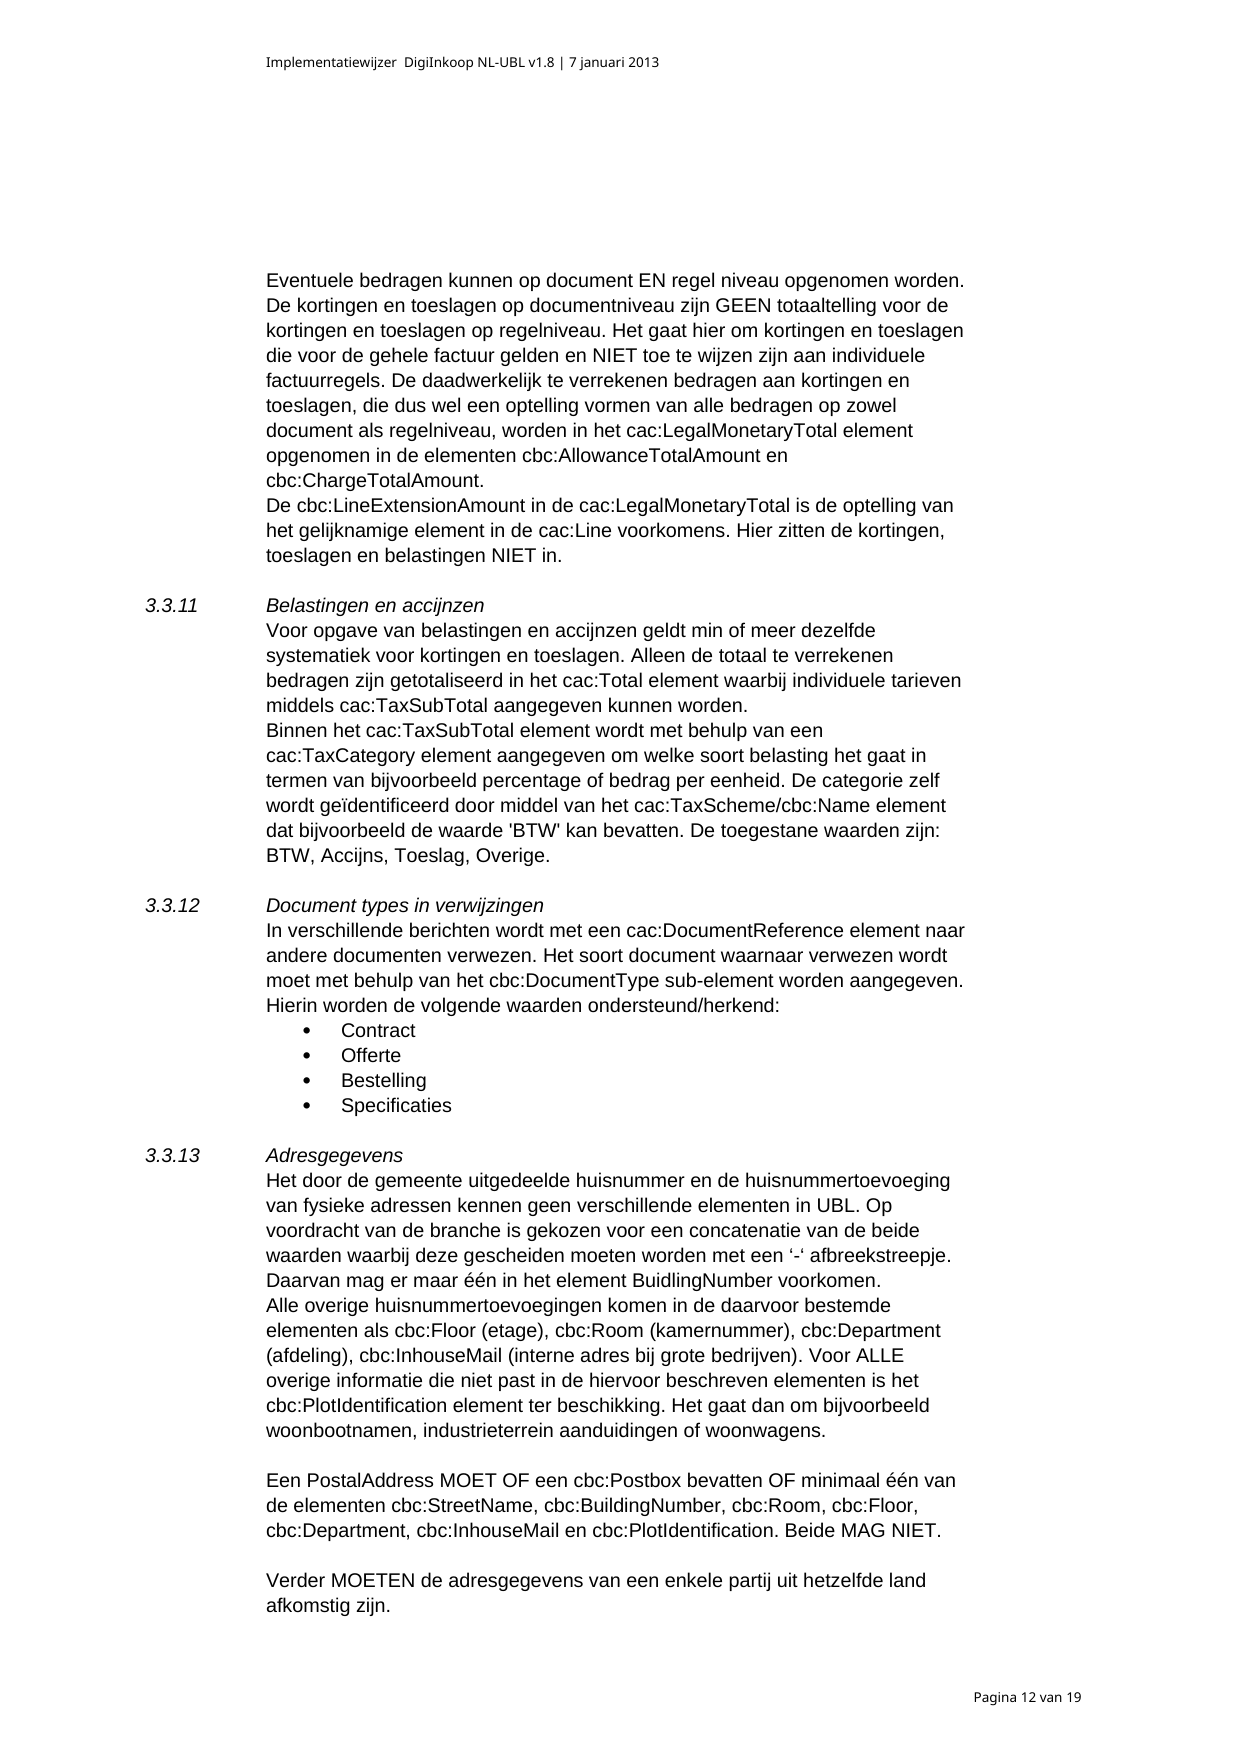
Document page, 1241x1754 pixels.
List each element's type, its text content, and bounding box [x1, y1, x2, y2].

subtitle Adresgegevens [145, 1142, 974, 1167]
list Offerte [303, 1042, 974, 1067]
text Eventuele bedragen kunnen op document EN regel niveau opgenomen worden. De kortingen en toeslagen op documentniveau zijn GEEN totaaltelling voor de kortingen en toeslagen op regelniveau. Het gaat hier om kortingen en toeslagen die voor de gehele factuur gelden en NIET toe te wijzen zijn aan individuele factuurregels. De daadwerkelijk te verrekenen bedragen aan kortingen en toeslagen, die dus wel een optelling vormen van alle bedragen op zowel document als regelniveau, worden in het cac:LegalMonetaryTotal element opgenomen in de elementen cbc:AllowanceTotalAmount en cbc:ChargeTotalAmount. [266, 267, 974, 492]
text Alle overige huisnummertoevoegingen komen in de daarvoor bestemde elementen als cbc:Floor (etage), cbc:Room (kamernummer), cbc:Department (afdeling), cbc:InhouseMail (interne adres bij grote bedrijven). Voor ALLE overige informatie die niet past in de hiervoor beschreven elementen is het cbc:PlotIdentification element ter beschikking. Het gaat dan om bijvoorbeeld woonbootnamen, industrieterrein aanduidingen of woonwagens. [266, 1292, 974, 1442]
list Specificaties [303, 1092, 974, 1117]
text Binnen het cac:TaxSubTotal element wordt met behulp van een cac:TaxCategory element aangegeven om welke soort belasting het gaat in termen van bijvoorbeeld percentage of bedrag per eenheid. De categorie zelf wordt geïdentificeerd door middel van het cac:TaxScheme/cbc:Name element dat bijvoorbeeld de waarde 'BTW' kan bevatten. De toegestane waarden zijn: BTW, Accijns, Toeslag, Overige. [266, 717, 974, 867]
list Contract [303, 1017, 974, 1042]
text Het door de gemeente uitgedeelde huisnummer en de huisnummertoevoeging van fysieke adressen kennen geen verschillende elementen in UBL. Op voordracht van de branche is gekozen voor een concatenatie van de beide waarden waarbij deze gescheiden moeten worden met een ‘-‘ afbreekstreepje. Daarvan mag er maar één in het element BuidlingNumber voorkomen. [266, 1167, 974, 1292]
text De cbc:LineExtensionAmount in de cac:LegalMonetaryTotal is de optelling van het gelijknamige element in de cac:Line voorkomens. Hier zitten de kortingen, toeslagen en belastingen NIET in. [266, 492, 974, 567]
text Een PostalAddress MOET OF een cbc:Postbox bevatten OF minimaal één van de elementen cbc:StreetName, cbc:BuildingNumber, cbc:Room, cbc:Floor, cbc:Department, cbc:InhouseMail en cbc:PlotIdentification. Beide MAG NIET. [266, 1467, 974, 1542]
text Verder MOETEN de adresgegevens van een enkele partij uit hetzelfde land afkomstig zijn. [266, 1567, 974, 1617]
subtitle Document types in verwijzingen [145, 892, 974, 917]
list Bestelling [303, 1067, 974, 1092]
text In verschillende berichten wordt met een cac:DocumentReference element naar andere documenten verwezen. Het soort document waarnaar verwezen wordt moet met behulp van het cbc:DocumentType sub-element worden aangegeven. Hierin worden de volgende waarden ondersteund/herkend: [266, 917, 974, 1017]
subtitle Belastingen en accijnzen [145, 592, 974, 617]
text Voor opgave van belastingen en accijnzen geldt min of meer dezelfde systematiek voor kortingen en toeslagen. Alleen de totaal te verrekenen bedragen zijn getotaliseerd in het cac:Total element waarbij individuele tarieven middels cac:TaxSubTotal aangegeven kunnen worden. [266, 617, 974, 717]
